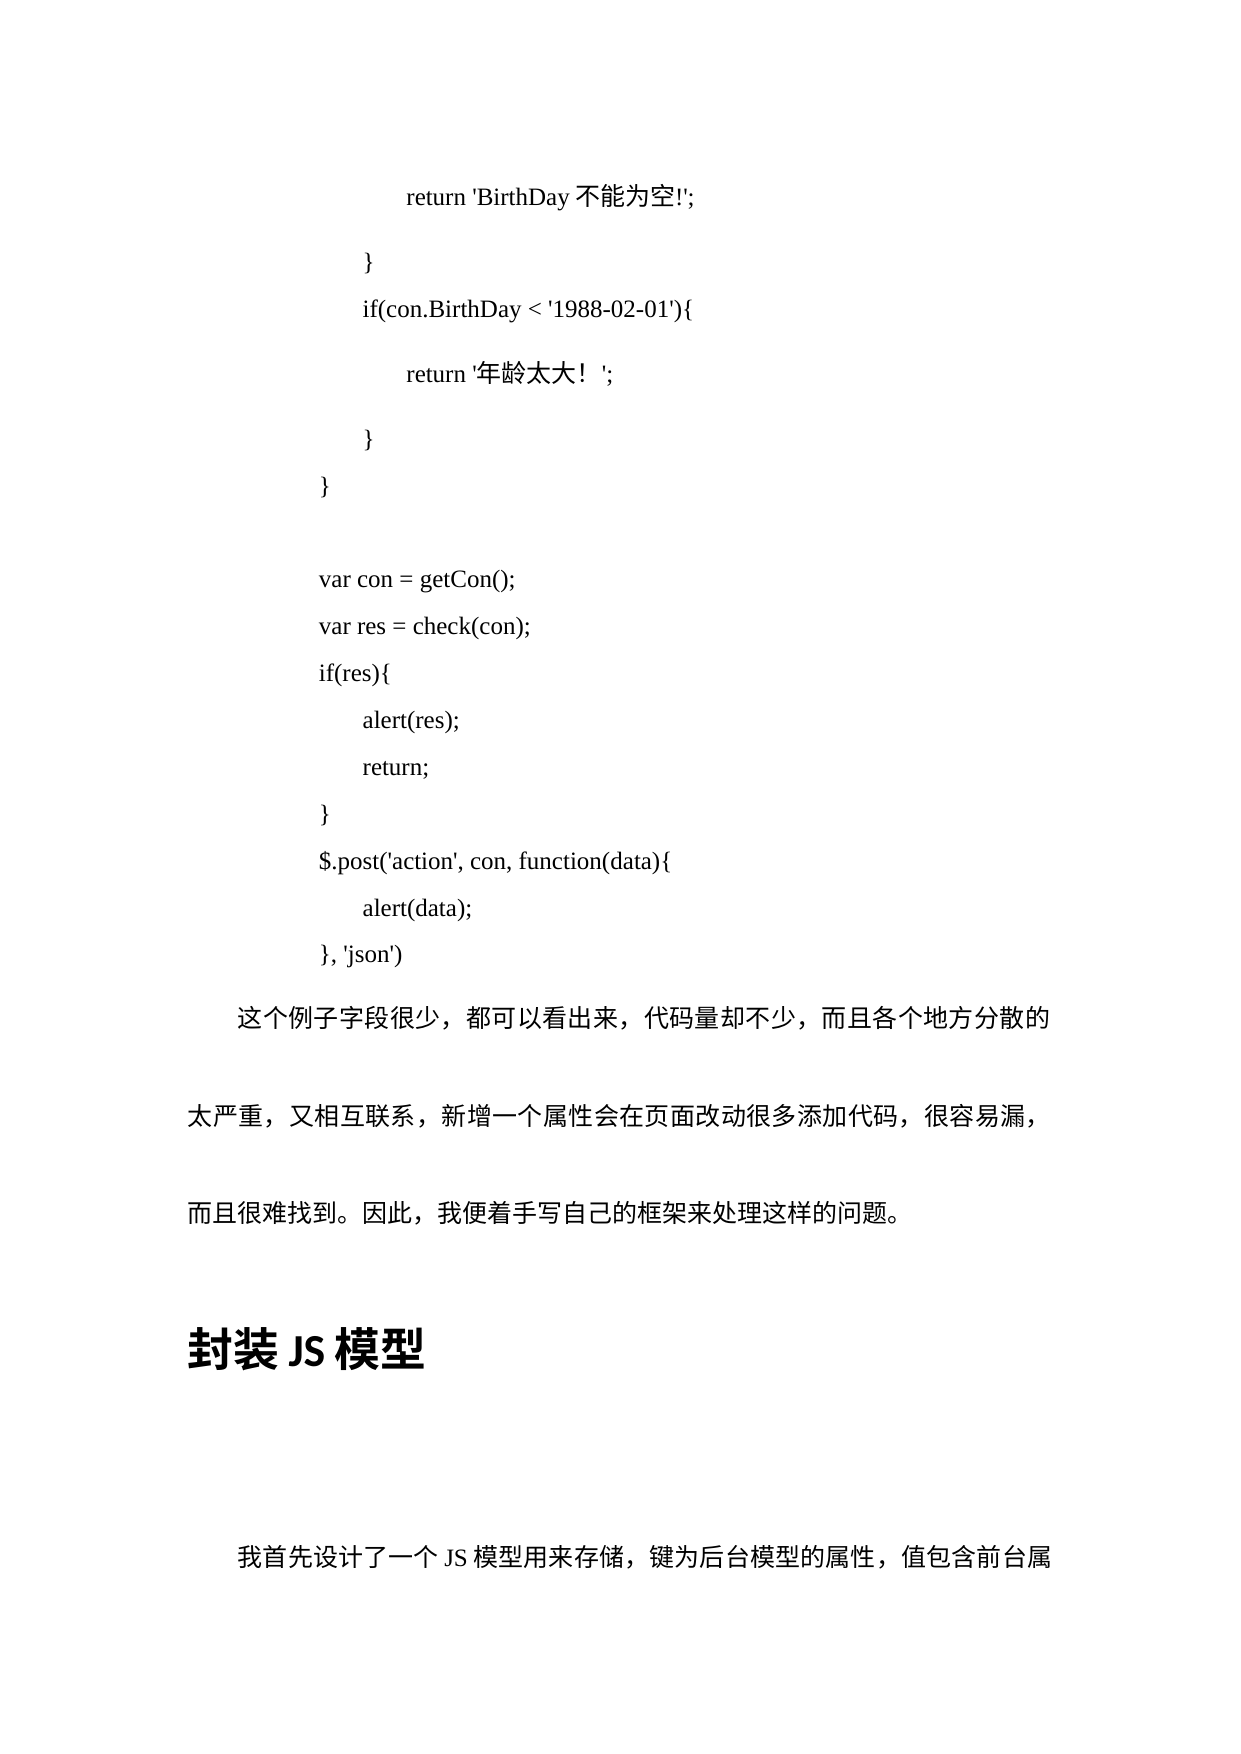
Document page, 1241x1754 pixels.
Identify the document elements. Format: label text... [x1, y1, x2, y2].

text return '年龄太大！'; [187, 339, 1053, 404]
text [187, 1523, 1053, 1588]
text return 'BirthDay不能为空!'; [187, 162, 1053, 227]
text } [187, 422, 1053, 454]
text } [187, 245, 1053, 278]
text $.post('action', con, function(data){ [187, 844, 1053, 876]
subtitle 封装JS模型 [187, 1298, 1053, 1396]
text var con = getCon(); [187, 563, 1053, 595]
text 这个例子字段很少，都可以看出来，代码量却不少，而且各个地方分散的太严重，又相互联系，新增一个属性会在页面改动很多添加代码，很容易漏，而且很难找到。因此，我便着手写自己的框架来处理这样的问题。 [187, 984, 1053, 1244]
text if(res){ [187, 656, 1053, 689]
text if(con.BirthDay < '1988-02-01'){ [187, 292, 1053, 324]
text } [187, 469, 1053, 501]
text }, 'json') [187, 938, 1053, 970]
text alert(res); [187, 703, 1053, 736]
text } [187, 797, 1053, 829]
text alert(data); [187, 891, 1053, 923]
text var res = check(con); [187, 609, 1053, 642]
text return; [187, 750, 1053, 783]
